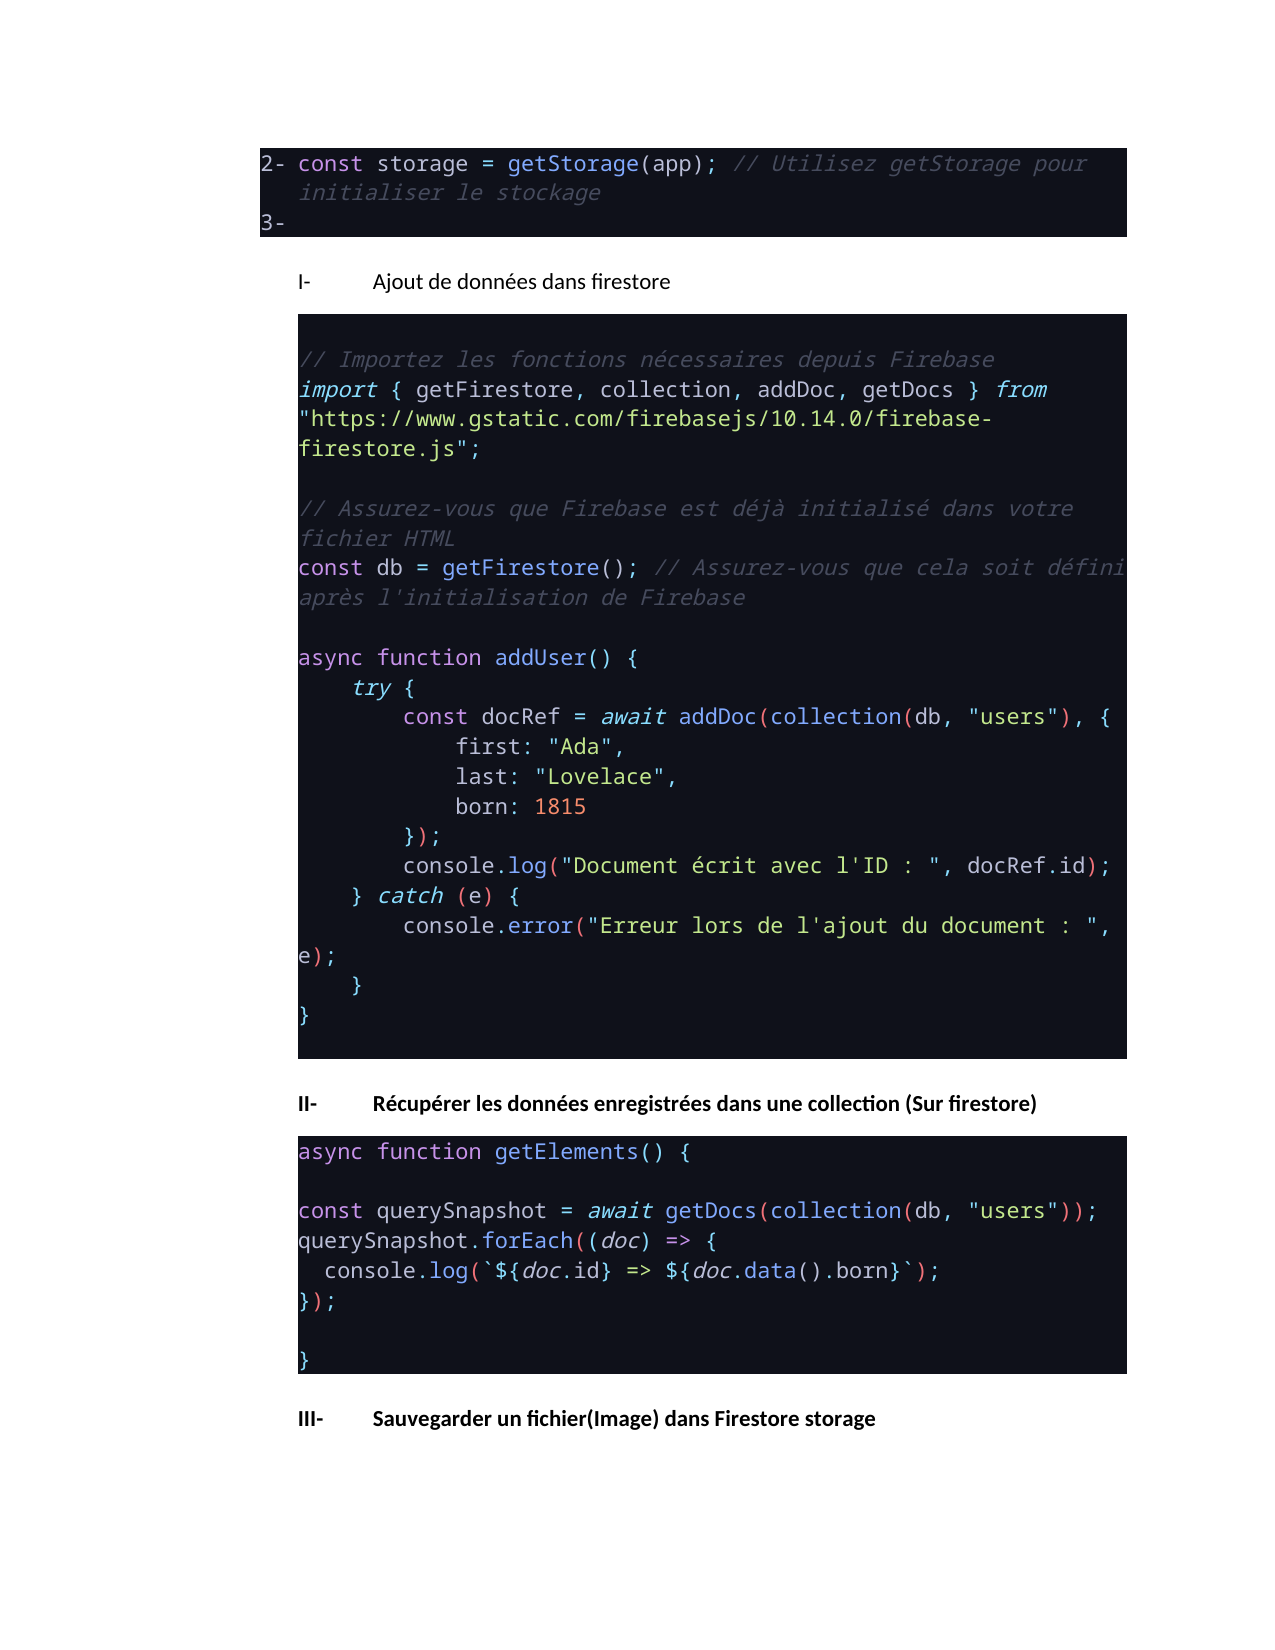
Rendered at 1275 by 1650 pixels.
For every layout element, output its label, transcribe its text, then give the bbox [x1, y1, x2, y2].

text console.error("Erreur lors de l'ajout du document : ", e); [298, 910, 1127, 969]
text const querySnapshot = await getDocs(collection(db, "users")); [298, 1196, 1127, 1225]
list Sauvegarder un fichier(Image) dans Firestore storage [298, 1404, 1127, 1432]
text console.log(`${doc.id} => ${doc.data().born}`); [298, 1255, 1127, 1285]
text try { [298, 672, 1127, 701]
text } [298, 969, 1127, 999]
text first: "Ada", [298, 731, 1127, 761]
text console.log("Document écrit avec l'ID : ", docRef.id); [298, 850, 1127, 880]
text last: "Lovelace", [298, 761, 1127, 791]
text }); [298, 821, 1127, 850]
text // Assurez-vous que Firebase est déjà initialisé dans votre fichier HTML [298, 493, 1127, 552]
text const db = getFirestore(); // Assurez-vous que cela soit défini après l'initialisation de Firebase [298, 552, 1127, 612]
text async function getElements() { [298, 1136, 1127, 1166]
text born: 1815 [298, 791, 1127, 821]
text } [298, 999, 1127, 1029]
text } catch (e) { [298, 880, 1127, 910]
list Récupérer les données enregistrées dans une collection (Sur firestore) [298, 1089, 1127, 1117]
text async function addUser() { [298, 642, 1127, 672]
list Ajout de données dans firestore [298, 267, 1127, 295]
text querySnapshot.forEach((doc) => { [298, 1225, 1127, 1255]
list const storage = getStorage(app); // Utilisez getStorage pour initialiser le stockage [260, 148, 1127, 207]
text const docRef = await addDoc(collection(db, "users"), { [298, 701, 1127, 731]
text // Importez les fonctions nécessaires depuis Firebase [298, 344, 1127, 374]
text }); [298, 1285, 1127, 1315]
text import { getFirestore, collection, addDoc, getDocs } from "https://www.gstatic.com/firebasejs/10.14.0/firebase-firestore.js"; [298, 374, 1127, 463]
text } [298, 1344, 1127, 1374]
